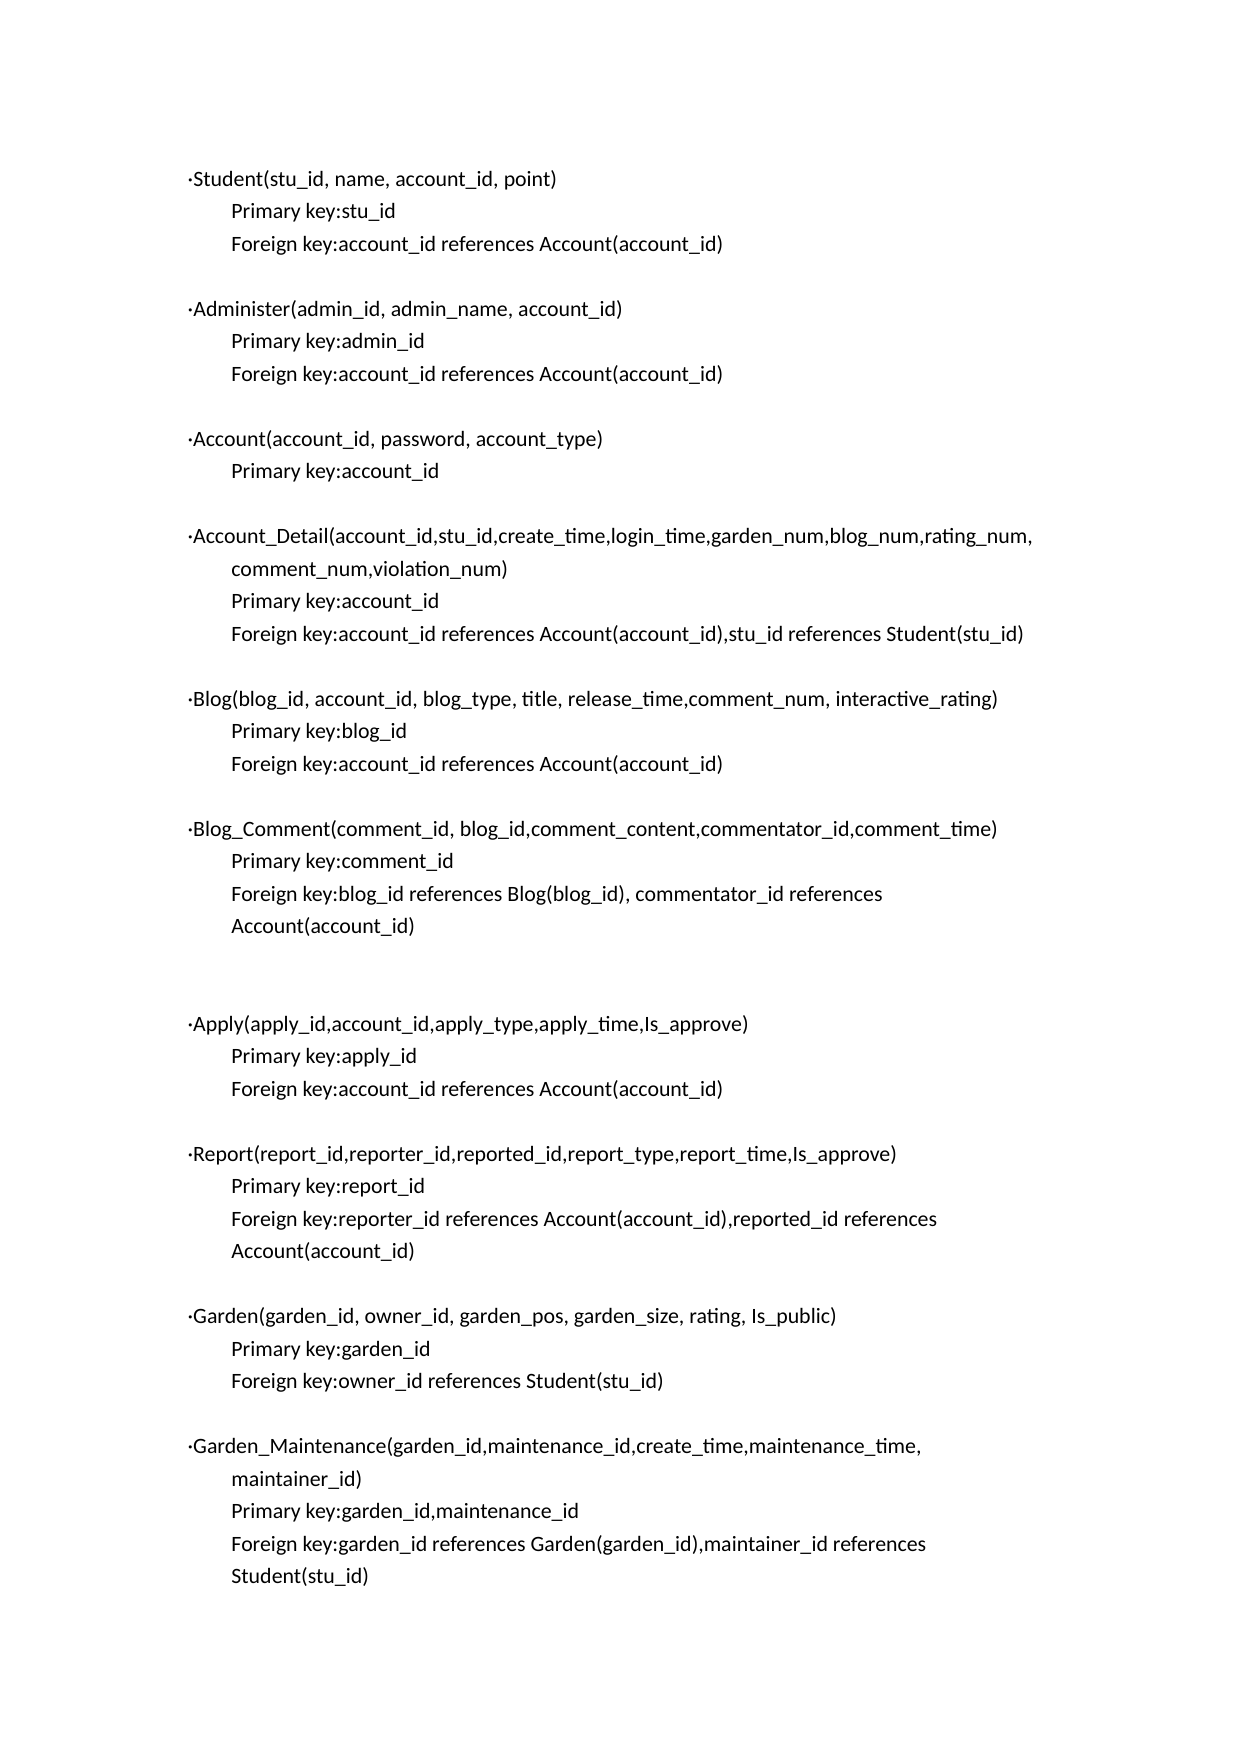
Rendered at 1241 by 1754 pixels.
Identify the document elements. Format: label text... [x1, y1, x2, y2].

text ·Garden(garden_id, owner_id, garden_pos, garden_size, rating, Is_public) [187, 1299, 1053, 1332]
text Primary key:garden_id,maintenance_id [187, 1494, 1053, 1527]
text maintainer_id) [187, 1462, 1053, 1494]
text Foreign key:account_id references Account(account_id),stu_id references Student(stu_id) [187, 617, 1053, 649]
text Primary key:account_id [187, 584, 1053, 617]
text Primary key:apply_id [187, 1039, 1053, 1072]
text Foreign key:account_id references Account(account_id) [187, 357, 1053, 389]
text Primary key:blog_id [187, 714, 1053, 747]
text Account(account_id) [187, 909, 1053, 942]
text Primary key:account_id [187, 454, 1053, 487]
text Foreign key:account_id references Account(account_id) [187, 1072, 1053, 1104]
text ·Account_Detail(account_id,stu_id,create_time,login_time,garden_num,blog_num,rating_num, [187, 519, 1053, 552]
text ·Blog_Comment(comment_id, blog_id,comment_content,commentator_id,comment_time) [187, 812, 1053, 844]
text comment_num,violation_num) [187, 552, 1053, 584]
text ·Blog(blog_id, account_id, blog_type, title, release_time,comment_num, interactive_rating) [187, 682, 1053, 714]
text Foreign key:blog_id references Blog(blog_id), commentator_id references [187, 877, 1053, 909]
text Foreign key:account_id references Account(account_id) [187, 227, 1053, 259]
text Primary key:stu_id [187, 194, 1053, 227]
text ·Garden_Maintenance(garden_id,maintenance_id,create_time,maintenance_time, [187, 1429, 1053, 1462]
text Foreign key:reporter_id references Account(account_id),reported_id references Account(account_id) [231, 1202, 1053, 1267]
text ·Administer(admin_id, admin_name, account_id) [187, 292, 1053, 324]
text Foreign key:account_id references Account(account_id) [187, 747, 1053, 779]
text Foreign key:owner_id references Student(stu_id) [187, 1364, 1053, 1397]
text Primary key:garden_id [187, 1332, 1053, 1364]
text ·Student(stu_id, name, account_id, point) [187, 162, 1053, 194]
text Primary key:report_id [187, 1169, 1053, 1202]
text ·Report(report_id,reporter_id,reported_id,report_type,report_time,Is_approve) [187, 1137, 1053, 1169]
text Foreign key:garden_id references Garden(garden_id),maintainer_id references Student(stu_id) [187, 1527, 1053, 1592]
text ·Apply(apply_id,account_id,apply_type,apply_time,Is_approve) [187, 1007, 1053, 1039]
text Primary key:comment_id [187, 844, 1053, 877]
text Primary key:admin_id [187, 324, 1053, 357]
text ·Account(account_id, password, account_type) [187, 422, 1053, 454]
